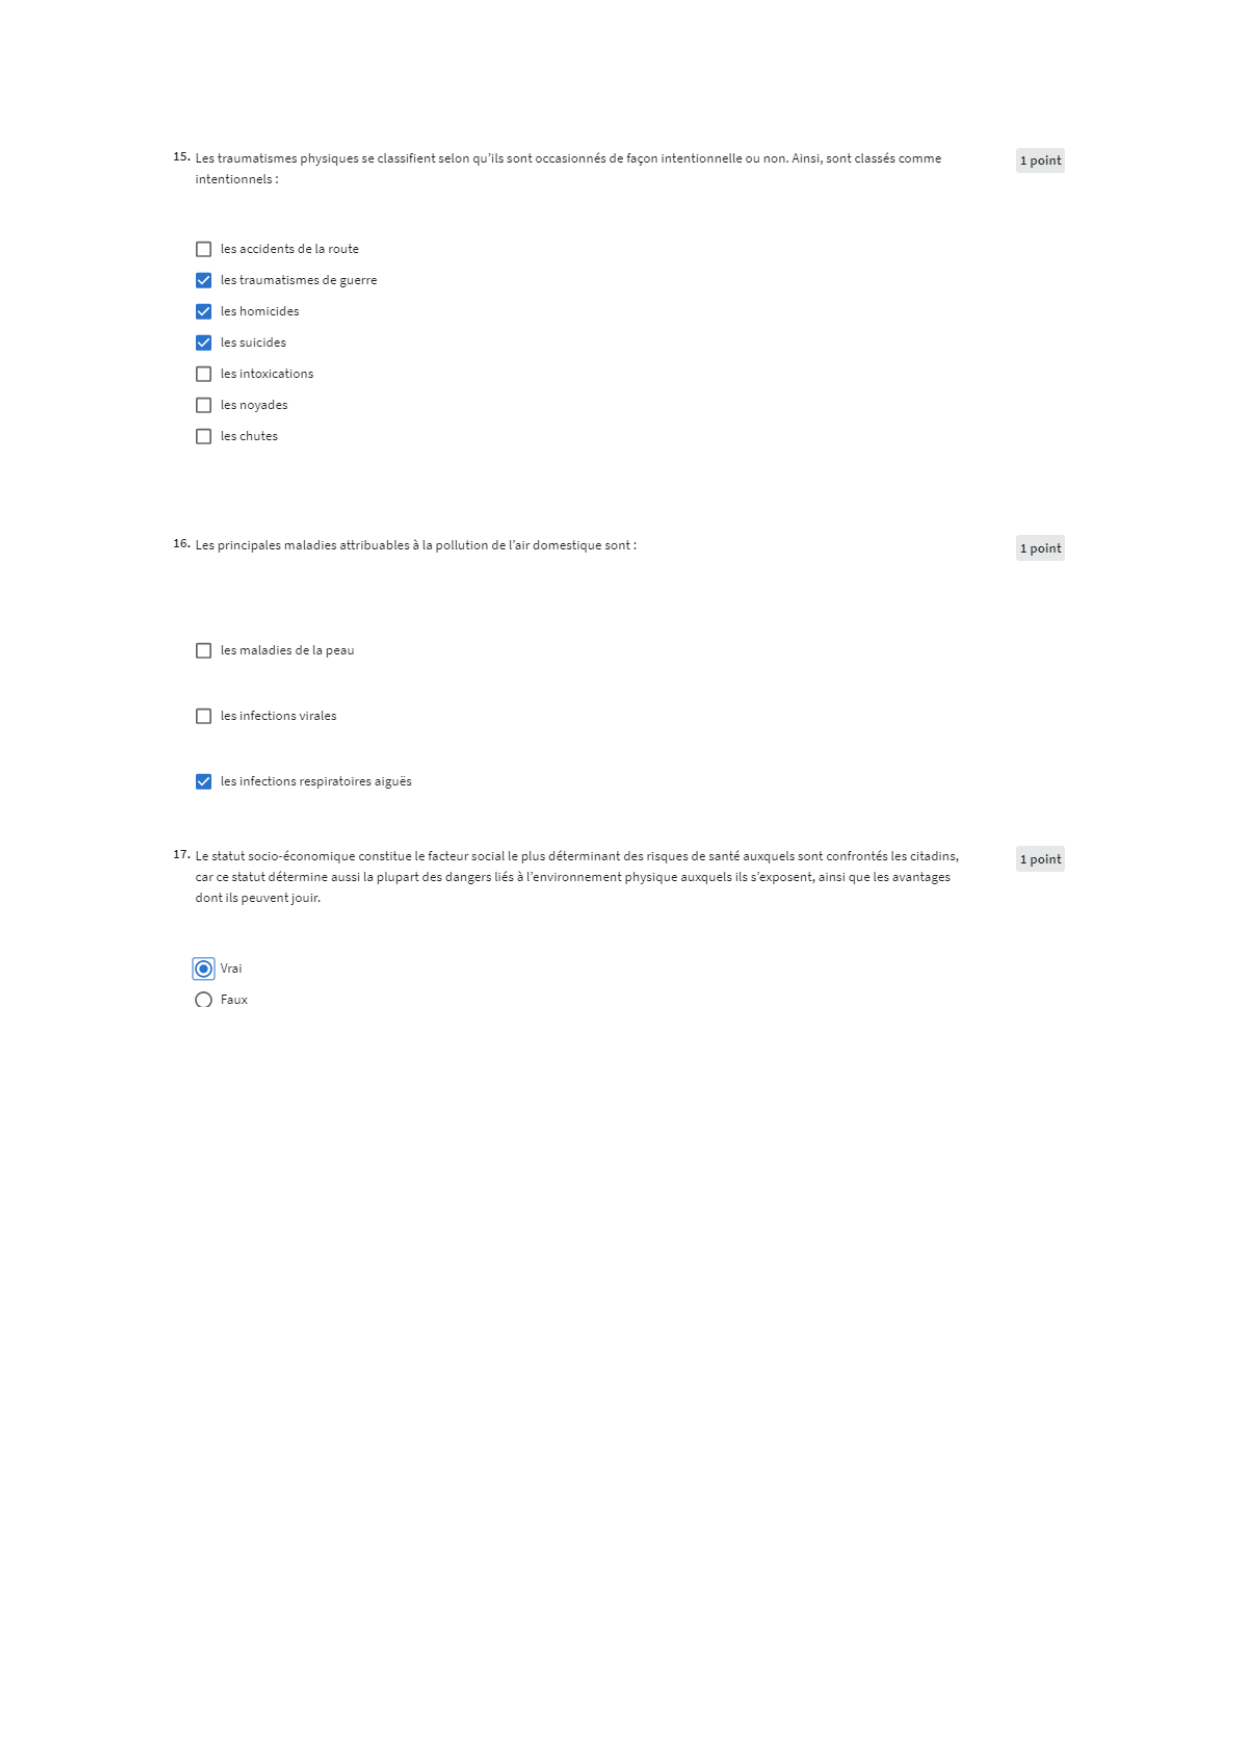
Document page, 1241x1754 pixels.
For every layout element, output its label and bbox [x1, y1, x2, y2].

picture [147, 147, 1093, 1007]
